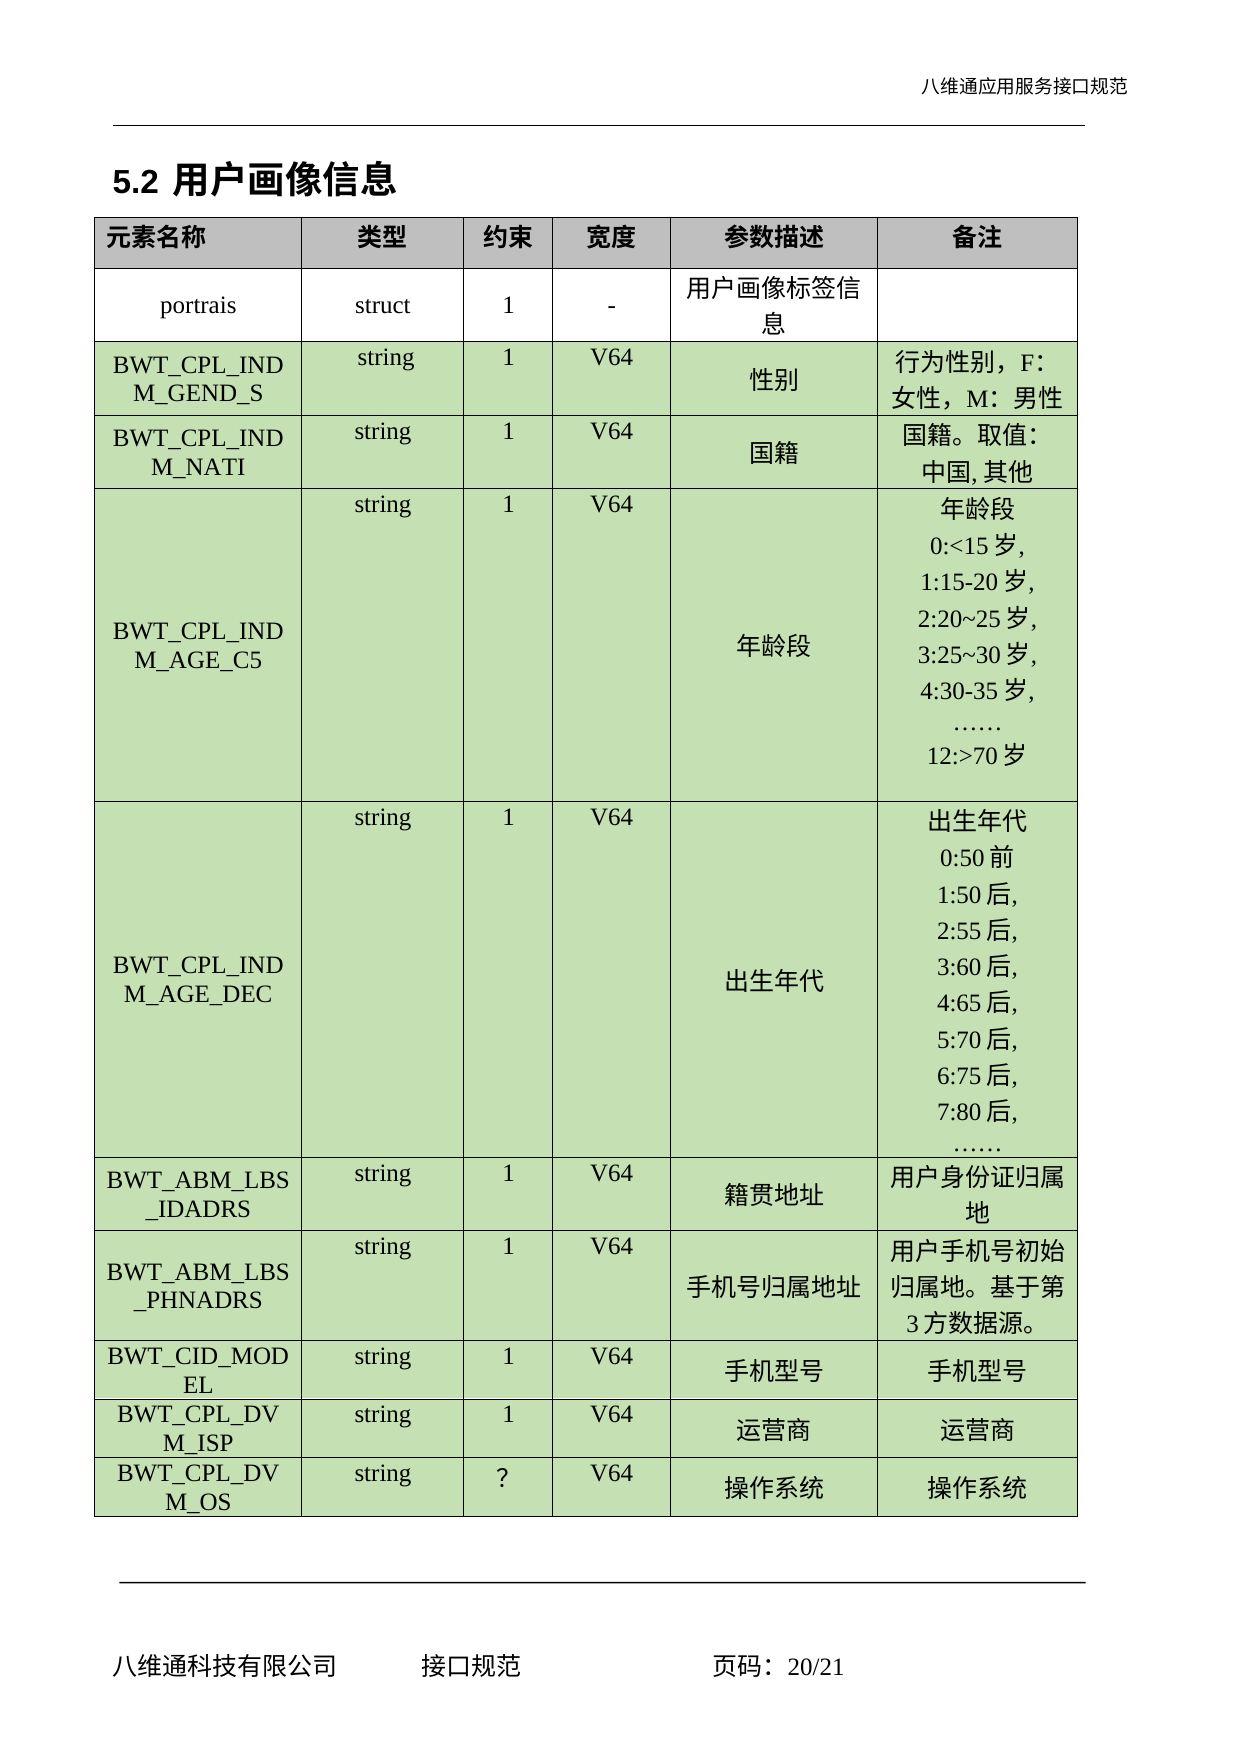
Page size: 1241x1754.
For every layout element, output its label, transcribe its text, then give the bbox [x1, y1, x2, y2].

table_cell string [302, 1400, 463, 1457]
table_cell string [302, 416, 463, 488]
table_cell string [302, 802, 463, 1157]
table_header 类型 [302, 218, 463, 268]
table_cell 1 [464, 1400, 552, 1457]
table_cell BWT_CPL_DVM_OS [95, 1458, 301, 1516]
table_cell string [302, 342, 463, 415]
table_header 元素名称 [95, 218, 301, 268]
table_cell 用户手机号初始归属地。基于第3方数据源。 [878, 1231, 1077, 1340]
table_cell 1 [464, 269, 552, 341]
table_cell string [302, 489, 463, 801]
table_cell BWT_CPL_INDM_GEND_S [95, 342, 301, 415]
table_cell 运营商 [671, 1400, 877, 1457]
table_header 宽度 [553, 218, 670, 268]
table_cell 国籍。取值： 中国, 其他 [878, 416, 1077, 488]
table_cell V64 [553, 1231, 670, 1340]
table_cell BWT_ABM_LBS_PHNADRS [95, 1231, 301, 1340]
table_cell BWT_CID_MODEL [95, 1341, 301, 1398]
subtitle 用户画像信息 [112, 150, 1128, 204]
table_cell BWT_ABM_LBS_IDADRS [95, 1158, 301, 1230]
table_cell 性别 [671, 342, 877, 415]
table_cell string [302, 1341, 463, 1398]
table_cell string [302, 1458, 463, 1516]
table_cell 年龄段 [671, 489, 877, 801]
table_cell 操作系统 [671, 1458, 877, 1516]
table_cell V64 [553, 342, 670, 415]
table_cell V64 [553, 1400, 670, 1457]
table_cell V64 [553, 1458, 670, 1516]
table_cell 手机号归属地址 [671, 1231, 877, 1340]
table_cell string [302, 1231, 463, 1340]
table_cell 1 [464, 342, 552, 415]
table_cell struct [302, 269, 463, 341]
table_cell string [302, 1158, 463, 1230]
table_cell BWT_CPL_INDM_AGE_DEC [95, 802, 301, 1157]
table_cell 1 [464, 1158, 552, 1230]
table_cell 1 [464, 802, 552, 1157]
table_cell 1 [464, 489, 552, 801]
table_cell V64 [553, 1341, 670, 1398]
table_cell 出生年代 0:50前 1:50后, 2:55后, 3:60后, 4:65后, 5:70后, 6:75后, 7:80后, …… [878, 802, 1077, 1157]
table_cell 手机型号 [878, 1341, 1077, 1398]
table_cell 1 [464, 1341, 552, 1398]
table_cell V64 [553, 802, 670, 1157]
table_cell 行为性别，F：女性，M：男性 [878, 342, 1077, 415]
table_cell 用户身份证归属地 [878, 1158, 1077, 1230]
table_cell 1 [464, 416, 552, 488]
table_cell 年龄段 0:<15岁, 1:15-20岁, 2:20~25岁, 3:25~30岁, 4:30-35岁, …… 12:>70岁 [878, 489, 1077, 801]
table_cell 1 [464, 1231, 552, 1340]
table_cell V64 [553, 489, 670, 801]
table_cell BWT_CPL_INDM_NATI [95, 416, 301, 488]
table_cell [878, 269, 1077, 341]
table_cell ？ [464, 1458, 552, 1516]
table_cell V64 [553, 416, 670, 488]
table_cell 出生年代 [671, 802, 877, 1157]
table_cell 用户画像标签信息 [671, 269, 877, 341]
table_cell portrais [95, 269, 301, 341]
table_cell - [553, 269, 670, 341]
table_cell 手机型号 [671, 1341, 877, 1398]
table_cell BWT_CPL_DVM_ISP [95, 1400, 301, 1457]
table_cell 操作系统 [878, 1458, 1077, 1516]
table_header 参数描述 [671, 218, 877, 268]
table_cell 运营商 [878, 1400, 1077, 1457]
table_cell V64 [553, 1158, 670, 1230]
table_cell 籍贯地址 [671, 1158, 877, 1230]
table_header 约束 [464, 218, 552, 268]
table_header 备注 [878, 218, 1077, 268]
table_cell BWT_CPL_INDM_AGE_C5 [95, 489, 301, 801]
table_cell 国籍 [671, 416, 877, 488]
